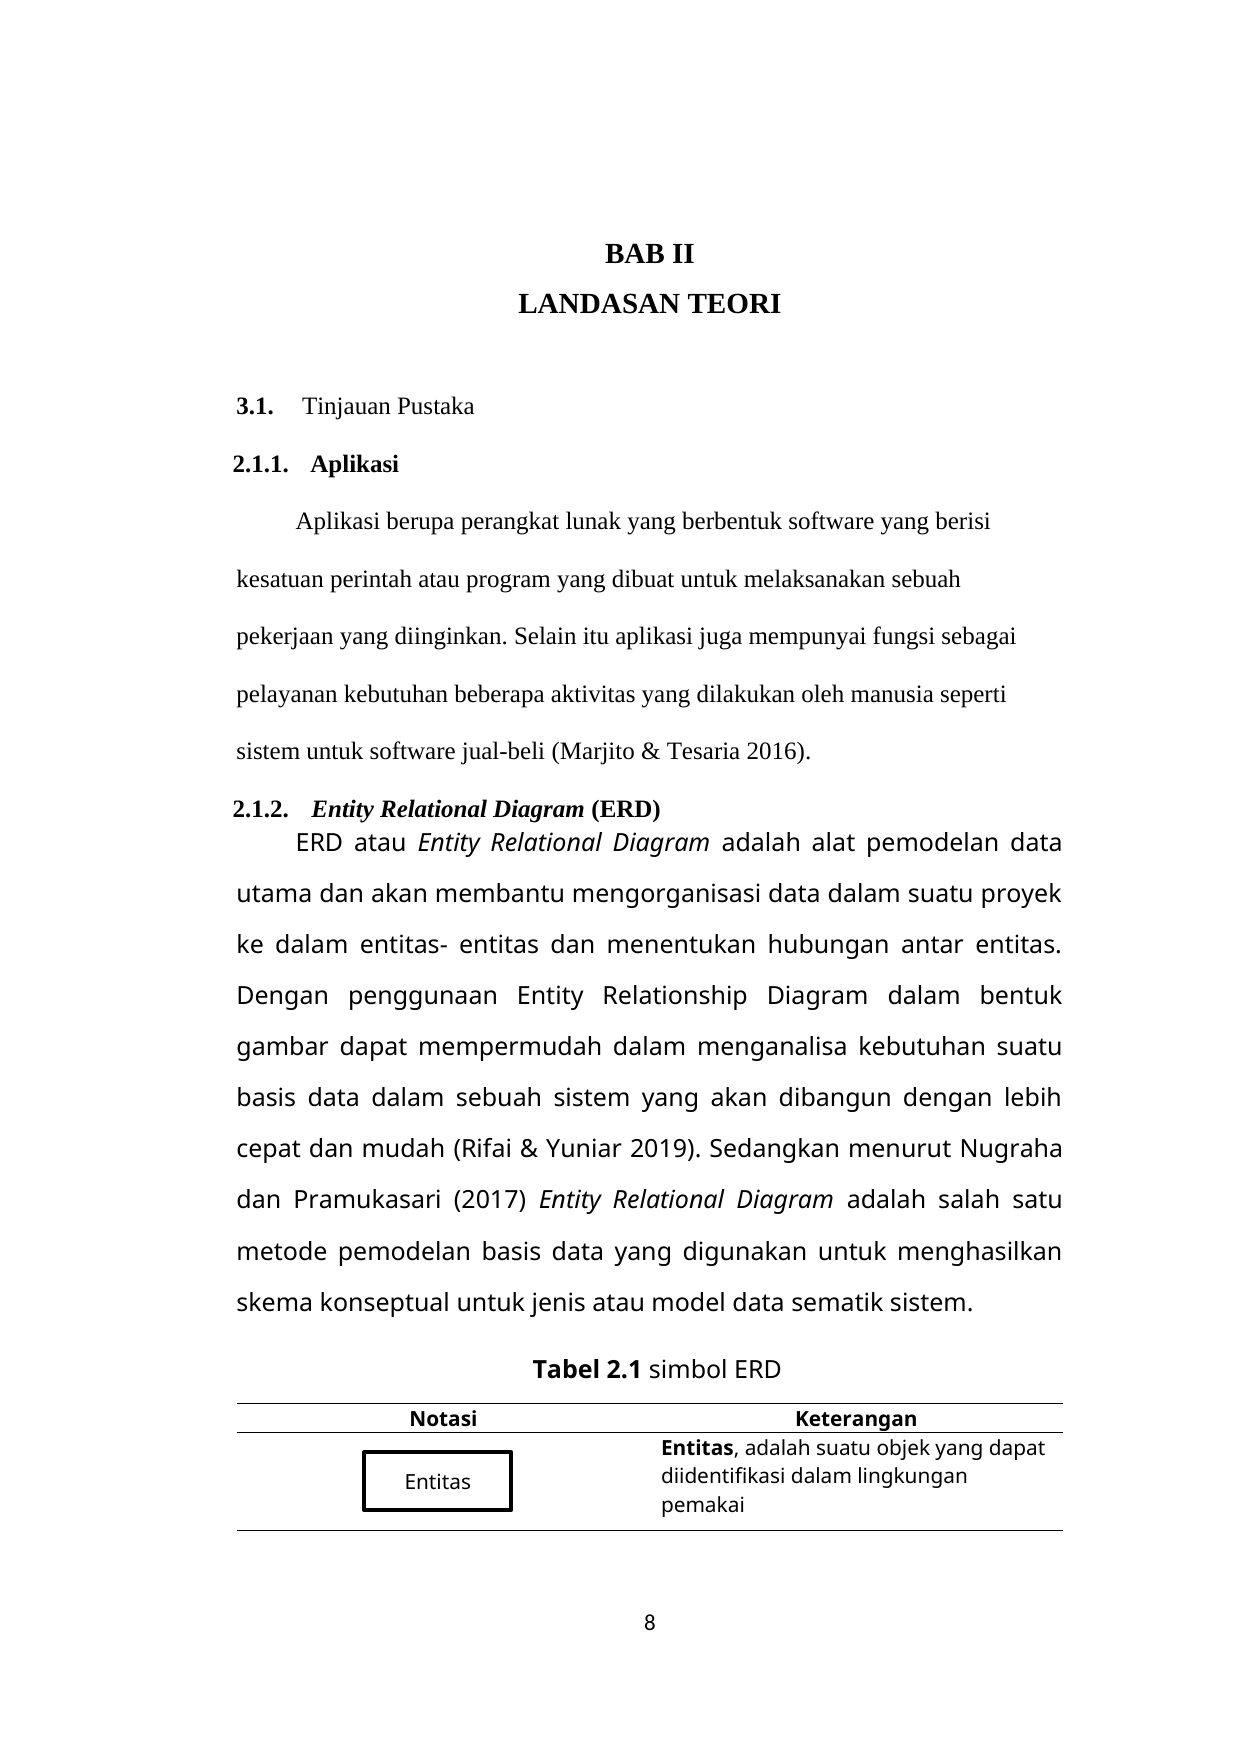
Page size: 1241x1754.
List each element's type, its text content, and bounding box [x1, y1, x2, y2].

text Tabel 2.1 simbol ERD [243, 1352, 1063, 1386]
list Entity Relational Diagram (ERD) [232, 794, 1063, 823]
table_header Notasi [237, 1404, 649, 1432]
list ERD atau Entity Relational Diagram adalah alat pemodelan data utama dan akan membantu mengorganisasi data dalam suatu proyek ke dalam entitas- entitas dan menentukan hubungan antar entitas. Dengan penggunaan Entity Relationship Diagram dalam bentuk gambar dapat mempermudah dalam menganalisa kebutuhan suatu basis data dalam sebuah sistem yang akan dibangun dengan lebih cepat dan mudah (Rifai & Yuniar 2019). Sedangkan menurut Nugraha dan Pramukasari (2017) Entity Relational Diagram adalah salah satu metode pemodelan basis data yang digunakan untuk menghasilkan skema konseptual untuk jenis atau model data sematik sistem. [236, 825, 1063, 1318]
subtitle Tinjauan Pustaka [236, 391, 1063, 420]
list Aplikasi [232, 449, 1063, 478]
table_cell [237, 1433, 649, 1530]
subtitle BAB II [236, 236, 1063, 270]
list Aplikasi berupa perangkat lunak yang berbentuk software yang berisi kesatuan perintah atau program yang dibuat untuk melaksanakan sebuah pekerjaan yang diinginkan. Selain itu aplikasi juga mempunyai fungsi sebagai pelayanan kebutuhan beberapa aktivitas yang dilakukan oleh manusia seperti sistem untuk software jual-beli (Marjito & Tesaria 2016). [236, 506, 1063, 765]
subtitle LANDASAN TEORI [236, 287, 1063, 320]
table_header Keterangan [650, 1404, 1062, 1432]
table_cell Entitas, adalah suatu objek yang dapat diidentifikasi dalam lingkungan pemakai [650, 1433, 1062, 1530]
